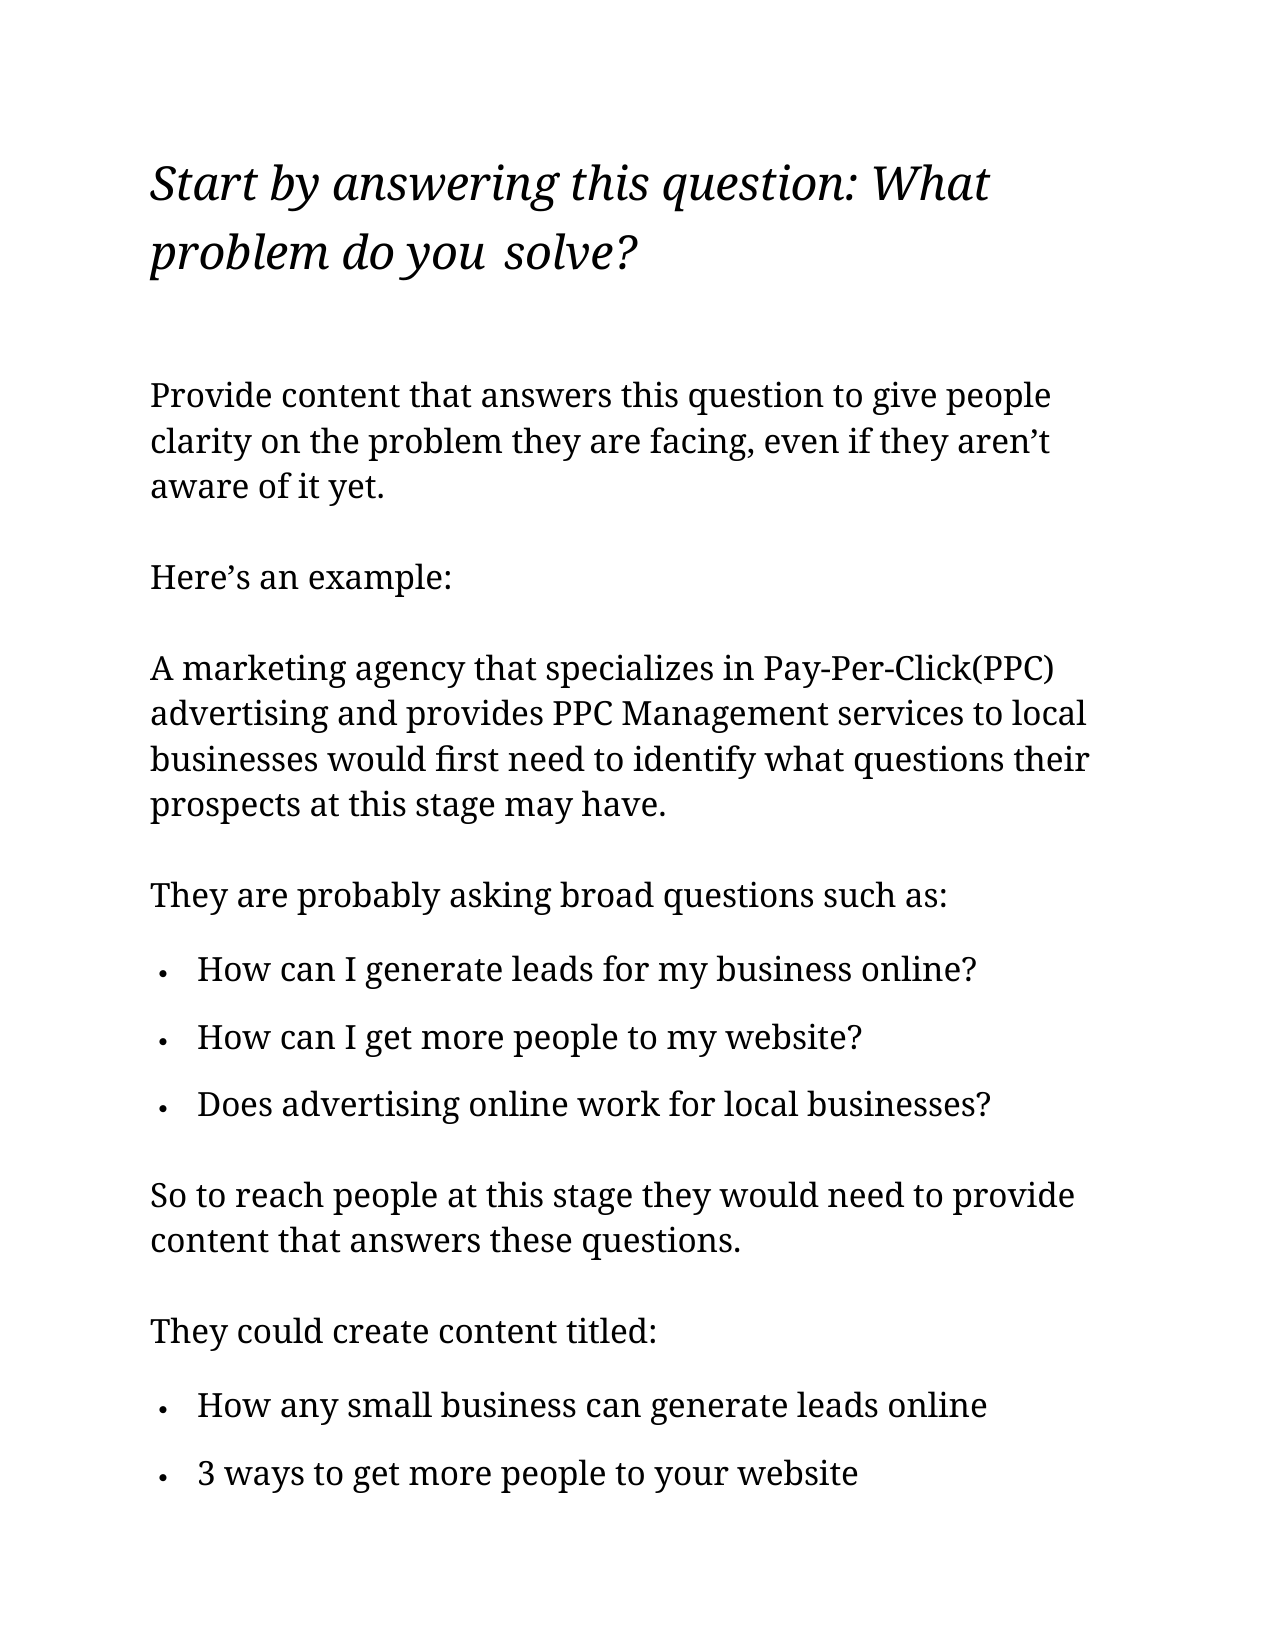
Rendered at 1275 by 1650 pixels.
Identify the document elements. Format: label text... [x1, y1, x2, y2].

text A marketing agency that specializes in Pay-Per-Click(PPC) advertising and provides PPC Management services to local businesses would first need to identify what questions their prospects at this stage may have. [150, 644, 1125, 826]
list How can I generate leads for my business online? [159, 946, 1125, 992]
text Here’s an example: [150, 554, 1125, 599]
text Start by answering this question: What problem do you solve? [150, 150, 1125, 283]
text Provide content that answers this question to give people clarity on the problem they are facing, even if they aren’t aware of it yet. [150, 372, 1125, 508]
list How any small business can generate leads online [159, 1382, 1125, 1428]
list Does advertising online work for local businesses? [159, 1081, 1125, 1126]
text So to reach people at this stage they would need to provide content that answers these questions. [150, 1171, 1125, 1262]
list How can I get more people to my website? [159, 1013, 1125, 1059]
text They are probably asking broad questions such as: [150, 872, 1125, 917]
text They could create content titled: [150, 1308, 1125, 1353]
list 3 ways to get more people to your website [159, 1449, 1125, 1495]
